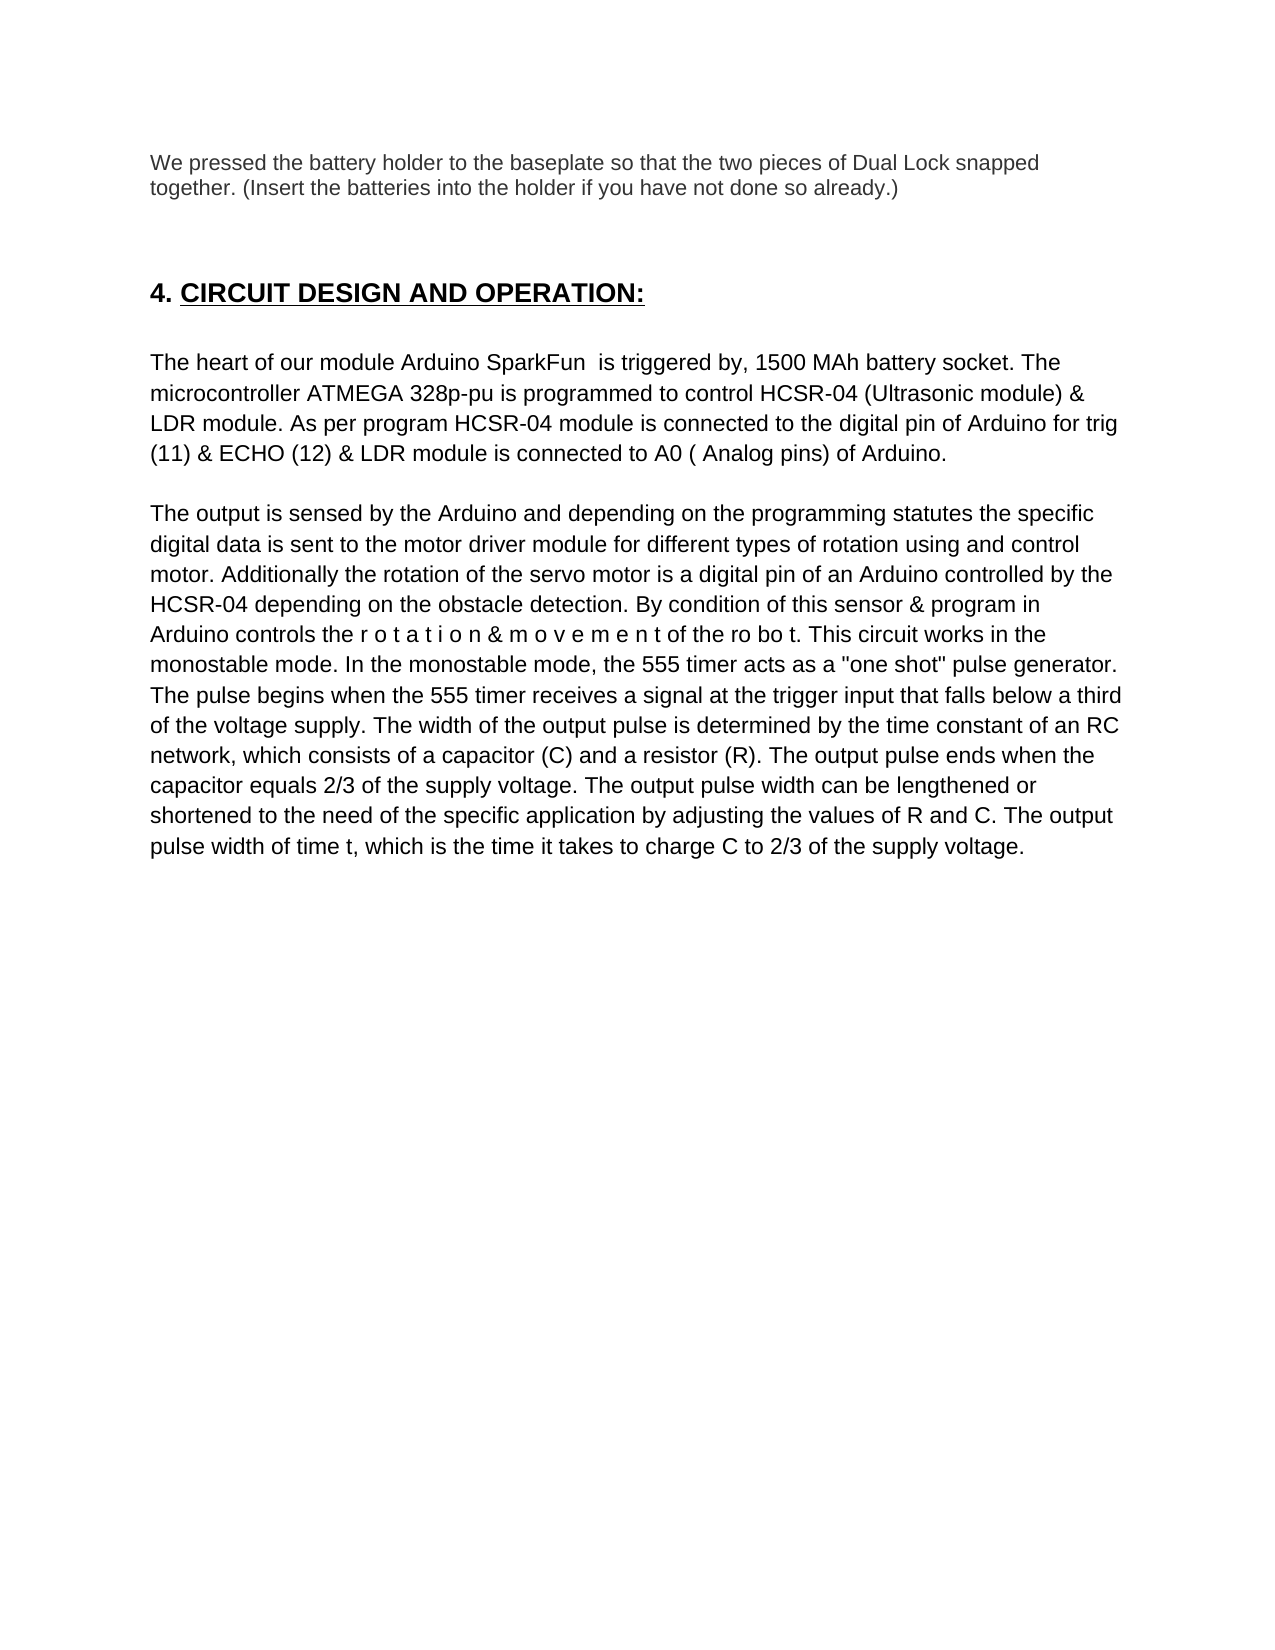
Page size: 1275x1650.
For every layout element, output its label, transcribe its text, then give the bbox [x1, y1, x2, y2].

text We pressed the battery holder to the baseplate so that the two pieces of Dual Lock snapped together. (Insert the batteries into the holder if you have not done so already.) [150, 150, 1125, 200]
text 4. CIRCUIT DESIGN AND OPERATION: [150, 277, 1125, 309]
text The heart of our module Arduino SparkFun is triggered by, 1500 MAh battery socket. The microcontroller ATMEGA 328p-pu is programmed to control HCSR-04 (Ultrasonic module) & LDR module. As per program HCSR-04 module is connected to the digital pin of Arduino for trig (11) & ECHO (12) & LDR module is connected to A0 ( Analog pins) of Arduino. [150, 349, 1125, 466]
text The output is sensed by the Arduino and depending on the programming statutes the specific digital data is sent to the motor driver module for different types of rotation using and control motor. Additionally the rotation of the servo motor is a digital pin of an Arduino controlled by the HCSR-04 depending on the obstacle detection. By condition of this sensor & program in Arduino controls the r o t a t i o n & m o v e m e n t of the ro bo t. This circuit works in the monostable mode. In the monostable mode, the 555 timer acts as a "one shot" pulse generator. The pulse begins when the 555 timer receives a signal at the trigger input that falls below a third of the voltage supply. The width of the output pulse is determined by the time constant of an RC network, which consists of a capacitor (C) and a resistor (R). The output pulse ends when the capacitor equals 2/3 of the supply voltage. The output pulse width can be lengthened or shortened to the need of the specific application by adjusting the values of R and C. The output pulse width of time t, which is the time it takes to charge C to 2/3 of the supply voltage. [150, 500, 1125, 859]
